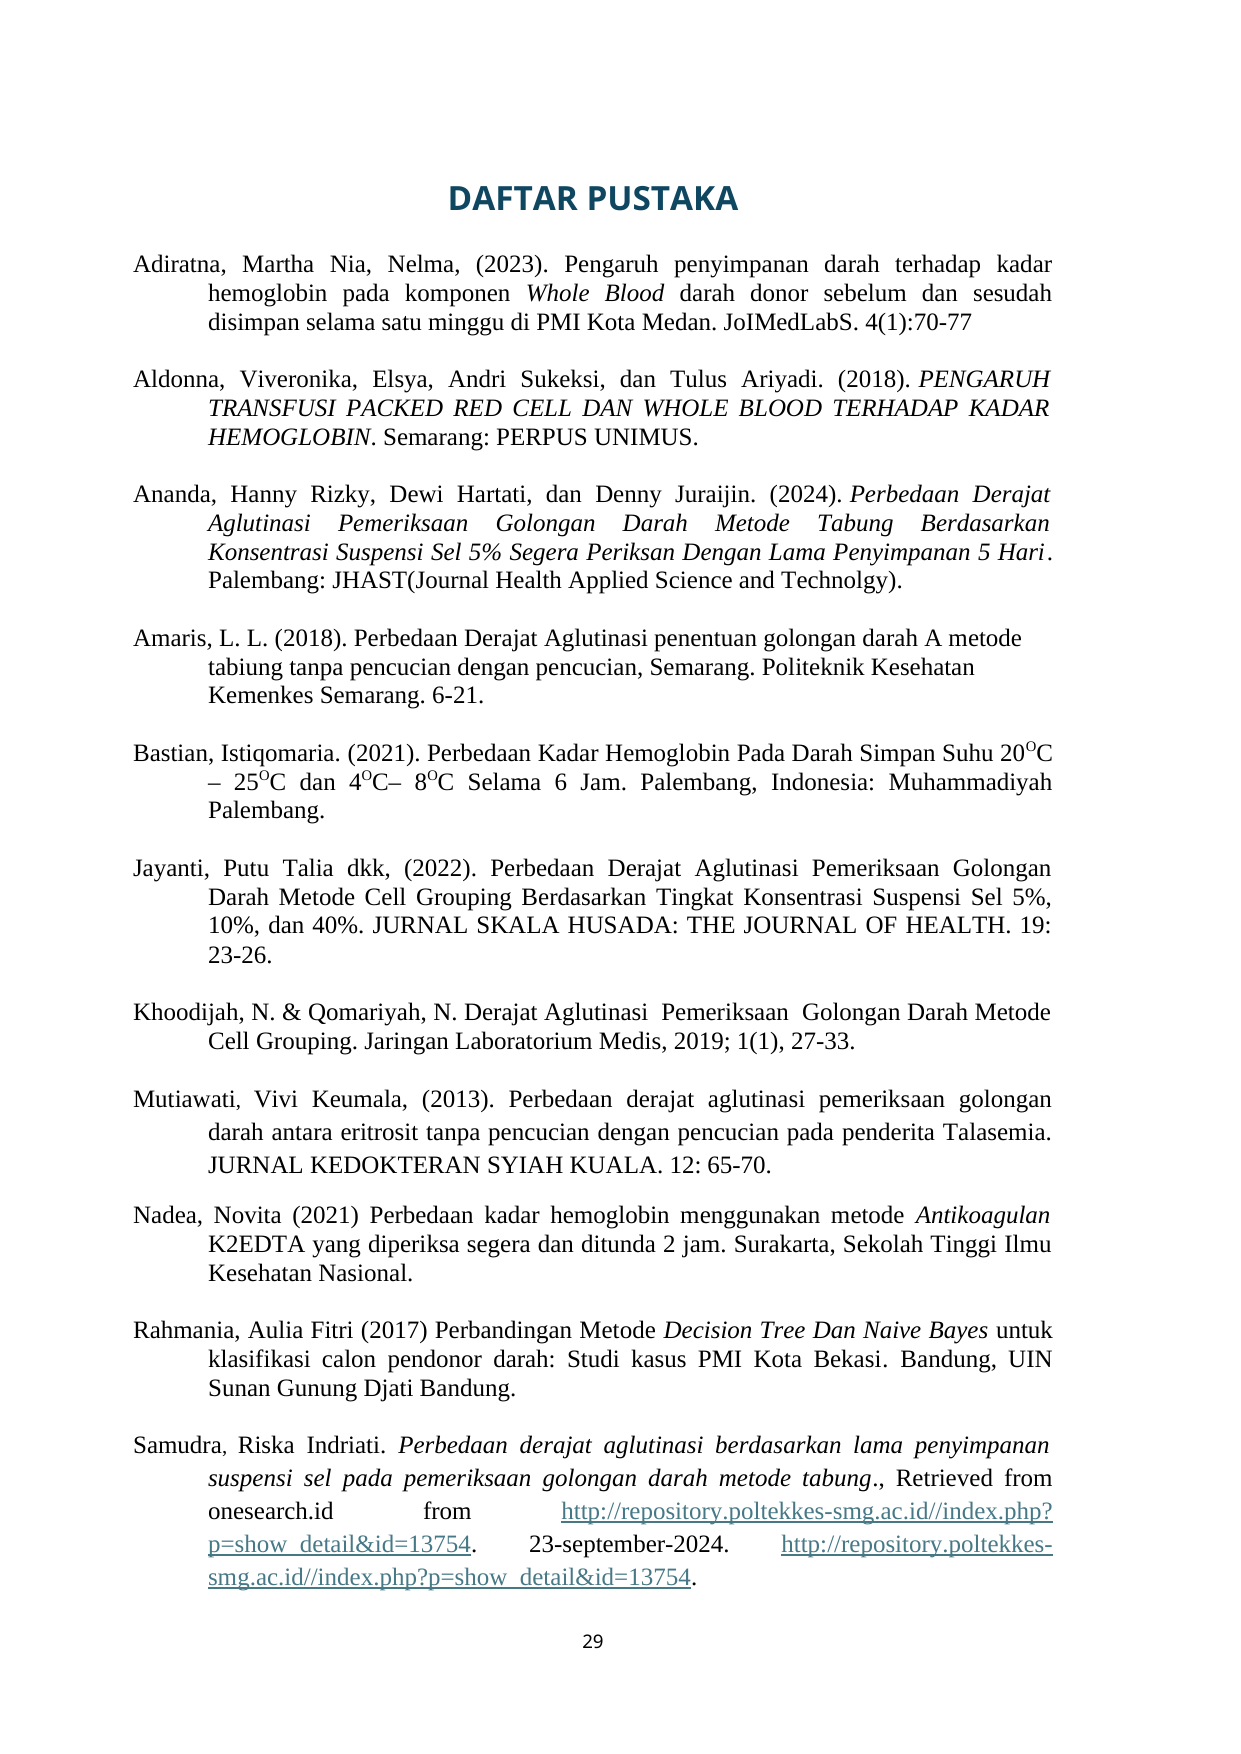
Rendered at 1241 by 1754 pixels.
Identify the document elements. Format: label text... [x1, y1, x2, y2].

text Jayanti, Putu Talia dkk, (2022). Perbedaan Derajat Aglutinasi Pemeriksaan Golongan Darah Metode Cell Grouping Berdasarkan Tingkat Konsentrasi Suspensi Sel 5%, 10%, dan 40%. JURNAL SKALA HUSADA: THE JOURNAL OF HEALTH. 19: 23-26. [133, 853, 1053, 969]
text Adiratna, Martha Nia, Nelma, (2023). Pengaruh penyimpanan darah terhadap kadar hemoglobin pada komponen Whole Blood darah donor sebelum dan sesudah disimpan selama satu minggu di PMI Kota Medan. JoIMedLabS. 4(1):70-77 [133, 249, 1053, 335]
text DAFTAR PUSTAKA [133, 175, 1053, 220]
text Nadea, Novita (2021) Perbedaan kadar hemoglobin menggunakan metode Antikoagulan K2EDTA yang diperiksa segera dan ditunda 2 jam. Surakarta, Sekolah Tinggi Ilmu Kesehatan Nasional. [133, 1200, 1053, 1286]
text Khoodijah, N. & Qomariyah, N. Derajat Aglutinasi Pemeriksaan Golongan Darah Metode Cell Grouping. Jaringan Laboratorium Medis, 2019; 1(1), 27-33. [133, 997, 1053, 1055]
text Mutiawati, Vivi Keumala, (2013). Perbedaan derajat aglutinasi pemeriksaan golongan darah antara eritrosit tanpa pencucian dengan pencucian pada penderita Talasemia. JURNAL KEDOKTERAN SYIAH KUALA. 12: 65-70. [133, 1084, 1053, 1179]
text Rahmania, Aulia Fitri (2017) Perbandingan Metode Decision Tree Dan Naive Bayes untuk klasifikasi calon pendonor darah: Studi kasus PMI Kota Bekasi. Bandung, UIN Sunan Gunung Djati Bandung. [133, 1315, 1053, 1401]
text Bastian, Istiqomaria. (2021). Perbedaan Kadar Hemoglobin Pada Darah Simpan Suhu 20OC – 25OC dan 4OC– 8OC Selama 6 Jam. Palembang, Indonesia: Muhammadiyah Palembang. [133, 738, 1053, 824]
text Samudra, Riska Indriati. Perbedaan derajat aglutinasi berdasarkan lama penyimpanan suspensi sel pada pemeriksaan golongan darah metode tabung., Retrieved from onesearch.id from http://repository.poltekkes-smg.ac.id//index.php?p=show_detail&id=13754. 23-september-2024. http://repository.poltekkes-smg.ac.id//index.php?p=show_detail&id=13754. [133, 1430, 1053, 1591]
text Aldonna, Viveronika, Elsya, Andri Sukeksi, dan Tulus Ariyadi. (2018). PENGARUH TRANSFUSI PACKED RED CELL DAN WHOLE BLOOD TERHADAP KADAR HEMOGLOBIN. Semarang: PERPUS UNIMUS. [133, 364, 1053, 450]
text Amaris, L. L. (2018). Perbedaan Derajat Aglutinasi penentuan golongan darah A metode tabiung tanpa pencucian dengan pencucian, Semarang. Politeknik Kesehatan Kemenkes Semarang. 6-21. [133, 623, 1053, 709]
text Ananda, Hanny Rizky, Dewi Hartati, dan Denny Juraijin. (2024). Perbedaan Derajat Aglutinasi Pemeriksaan Golongan Darah Metode Tabung Berdasarkan Konsentrasi Suspensi Sel 5% Segera Periksan Dengan Lama Penyimpanan 5 Hari. Palembang: JHAST(Journal Health Applied Science and Technolgy). [133, 479, 1053, 594]
